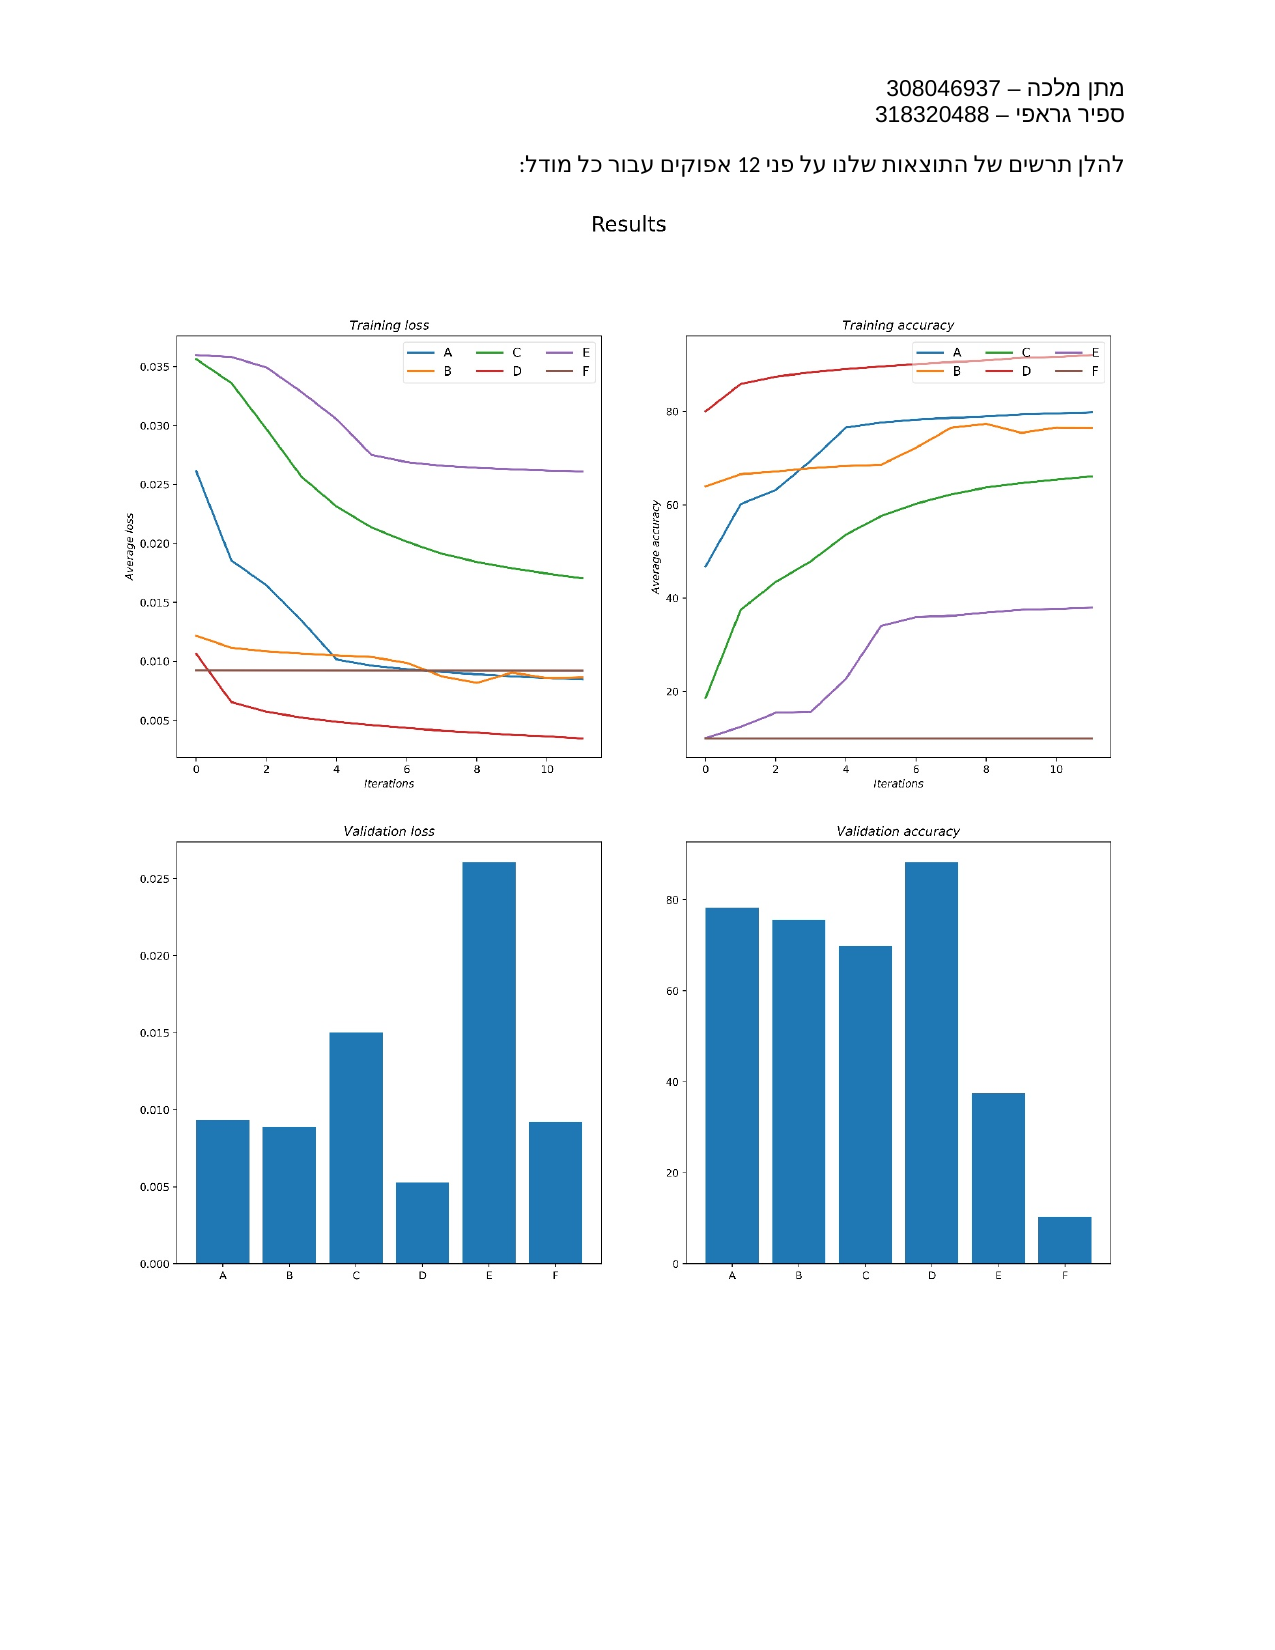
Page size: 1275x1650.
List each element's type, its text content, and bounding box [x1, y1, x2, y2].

picture [26, 191, 1231, 1396]
text להלן תרשים של התוצאות שלנו על פני 12 אפוקים עבור כל מודל: [150, 150, 1125, 178]
